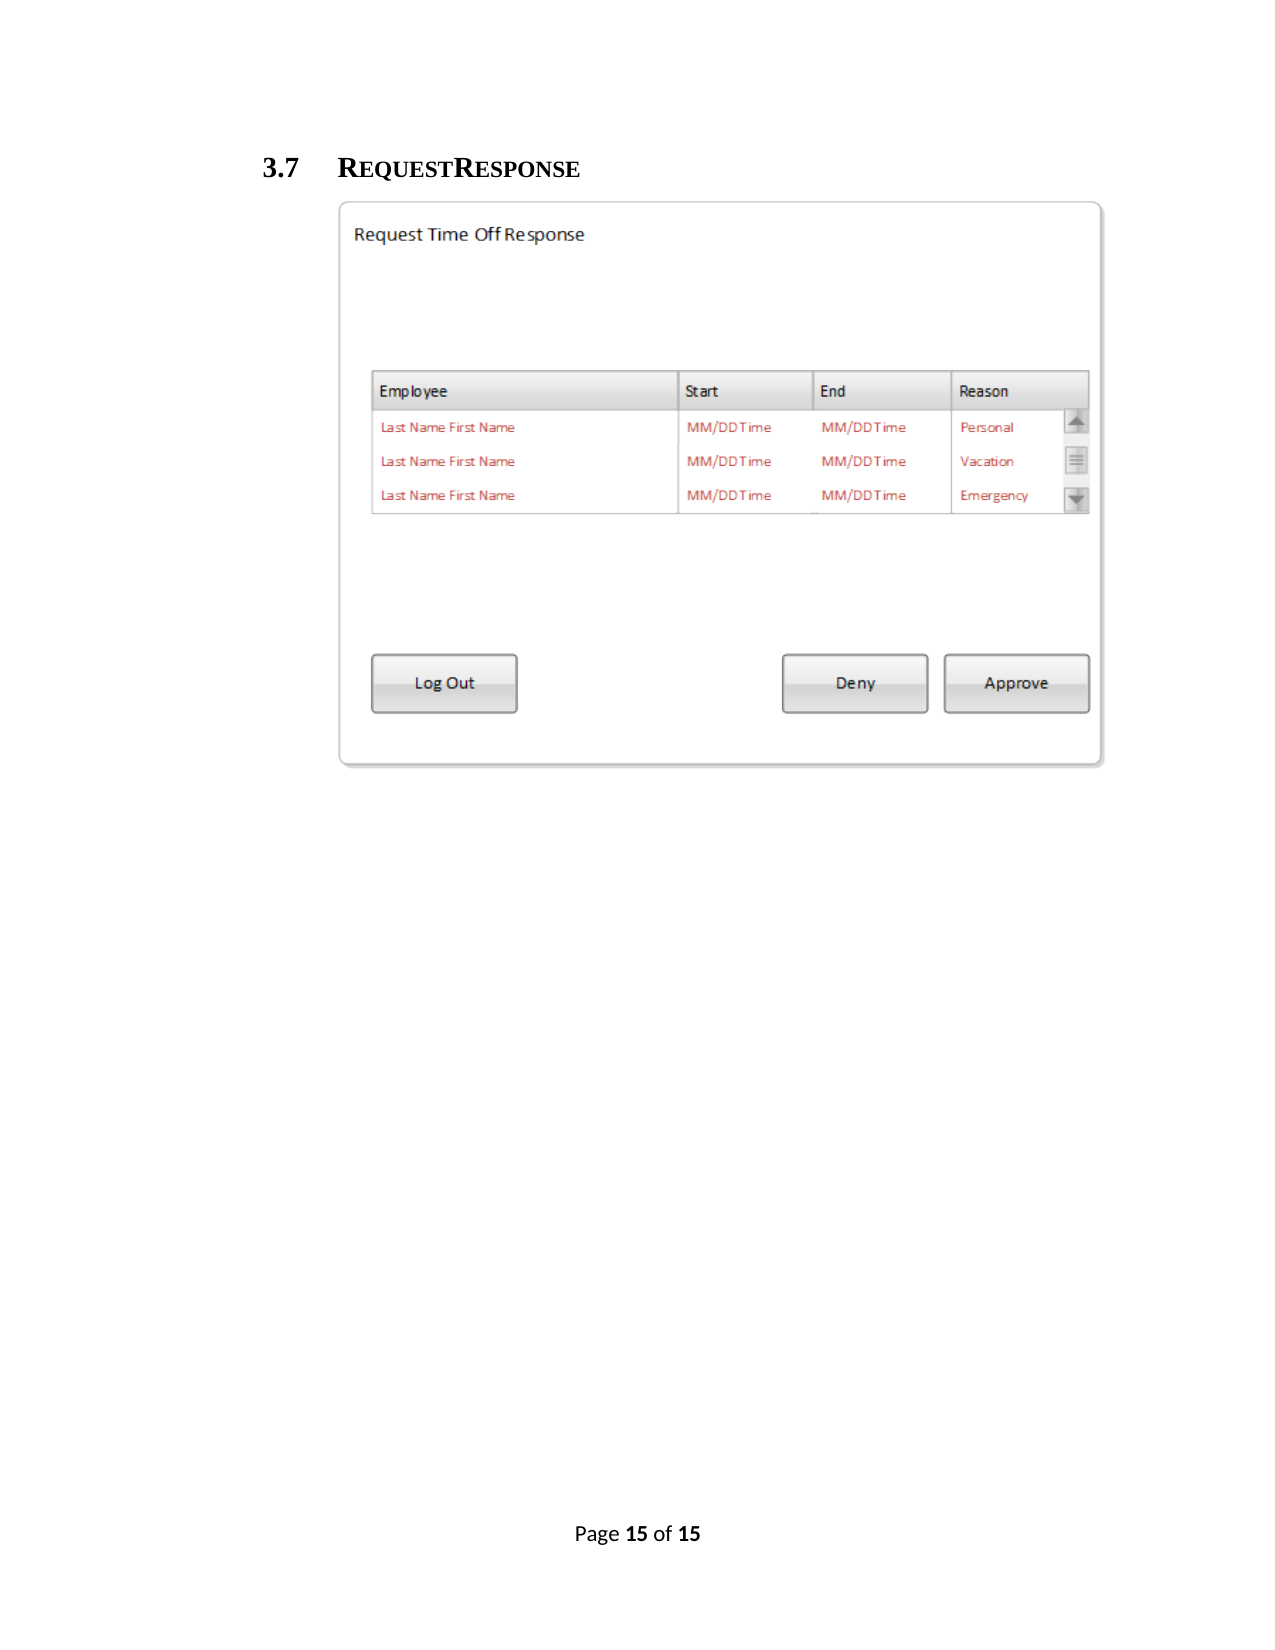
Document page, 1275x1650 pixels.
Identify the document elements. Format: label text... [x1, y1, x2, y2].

picture [337, 200, 1108, 771]
list RequestResponse [262, 150, 1125, 183]
